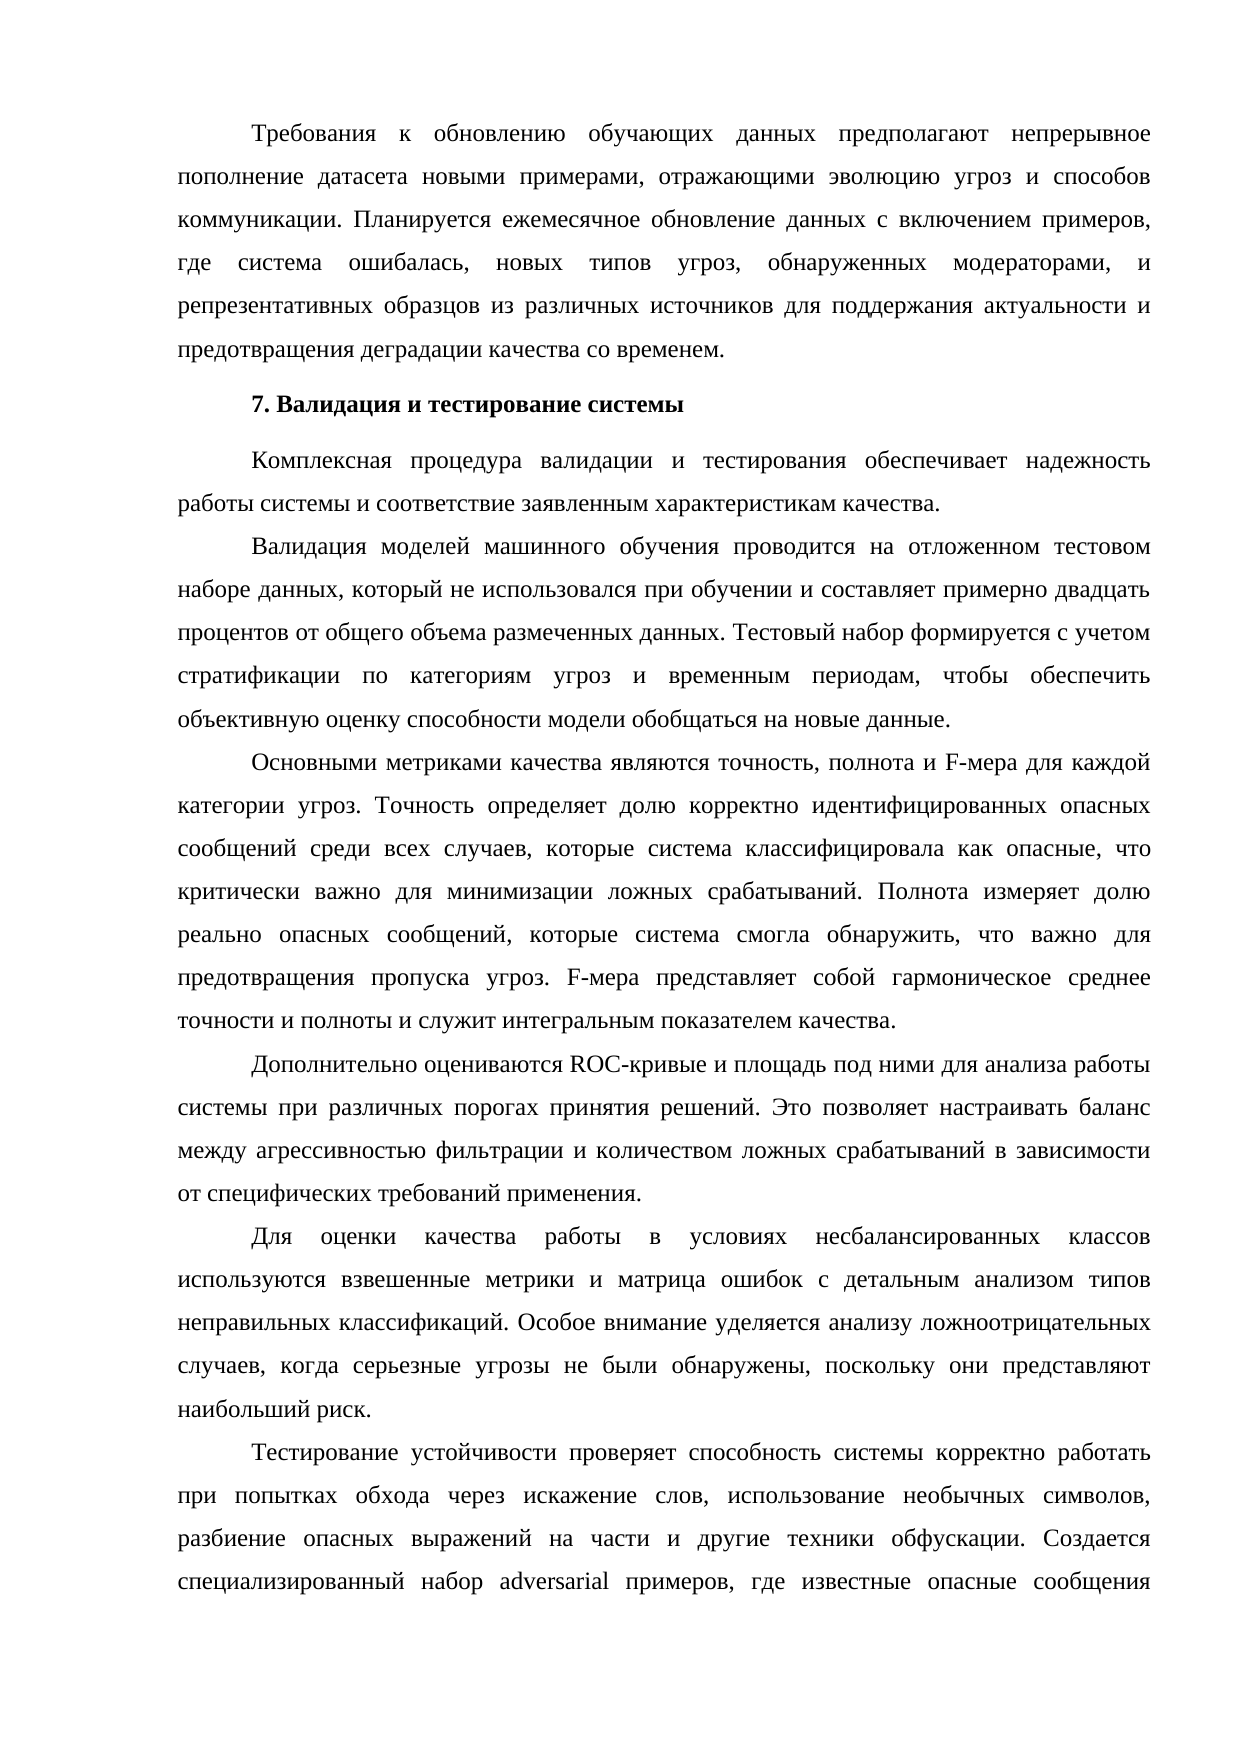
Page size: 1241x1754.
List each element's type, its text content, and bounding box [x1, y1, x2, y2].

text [177, 1437, 1152, 1595]
text 7. Валидация и тестирование системы [177, 389, 1152, 418]
text Комплексная процедура валидации и тестирования обеспечивает надежность работы системы и соответствие заявленным характеристикам качества. [177, 445, 1152, 517]
text Основными метриками качества являются точность, полнота и F-мера для каждой категории угроз. Точность определяет долю корректно идентифицированных опасных сообщений среди всех случаев, которые система классифицировала как опасные, что критически важно для минимизации ложных срабатываний. Полнота измеряет долю реально опасных сообщений, которые система смогла обнаружить, что важно для предотвращения пропуска угроз. F-мера представляет собой гармоническое среднее точности и полноты и служит интегральным показателем качества. [177, 747, 1152, 1034]
text Требования к обновлению обучающих данных предполагают непрерывное пополнение датасета новыми примерами, отражающими эволюцию угроз и способов коммуникации. Планируется ежемесячное обновление данных с включением примеров, где система ошибалась, новых типов угроз, обнаруженных модераторами, и репрезентативных образцов из различных источников для поддержания актуальности и предотвращения деградации качества со временем. [177, 118, 1152, 362]
text Валидация моделей машинного обучения проводится на отложенном тестовом наборе данных, который не использовался при обучении и составляет примерно двадцать процентов от общего объема размеченных данных. Тестовый набор формируется с учетом стратификации по категориям угроз и временным периодам, чтобы обеспечить объективную оценку способности модели обобщаться на новые данные. [177, 531, 1152, 732]
text Дополнительно оцениваются ROC-кривые и площадь под ними для анализа работы системы при различных порогах принятия решений. Это позволяет настраивать баланс между агрессивностью фильтрации и количеством ложных срабатываний в зависимости от специфических требований применения. [177, 1049, 1152, 1207]
text Для оценки качества работы в условиях несбалансированных классов используются взвешенные метрики и матрица ошибок с детальным анализом типов неправильных классификаций. Особое внимание уделяется анализу ложноотрицательных случаев, когда серьезные угрозы не были обнаружены, поскольку они представляют наибольший риск. [177, 1221, 1152, 1422]
